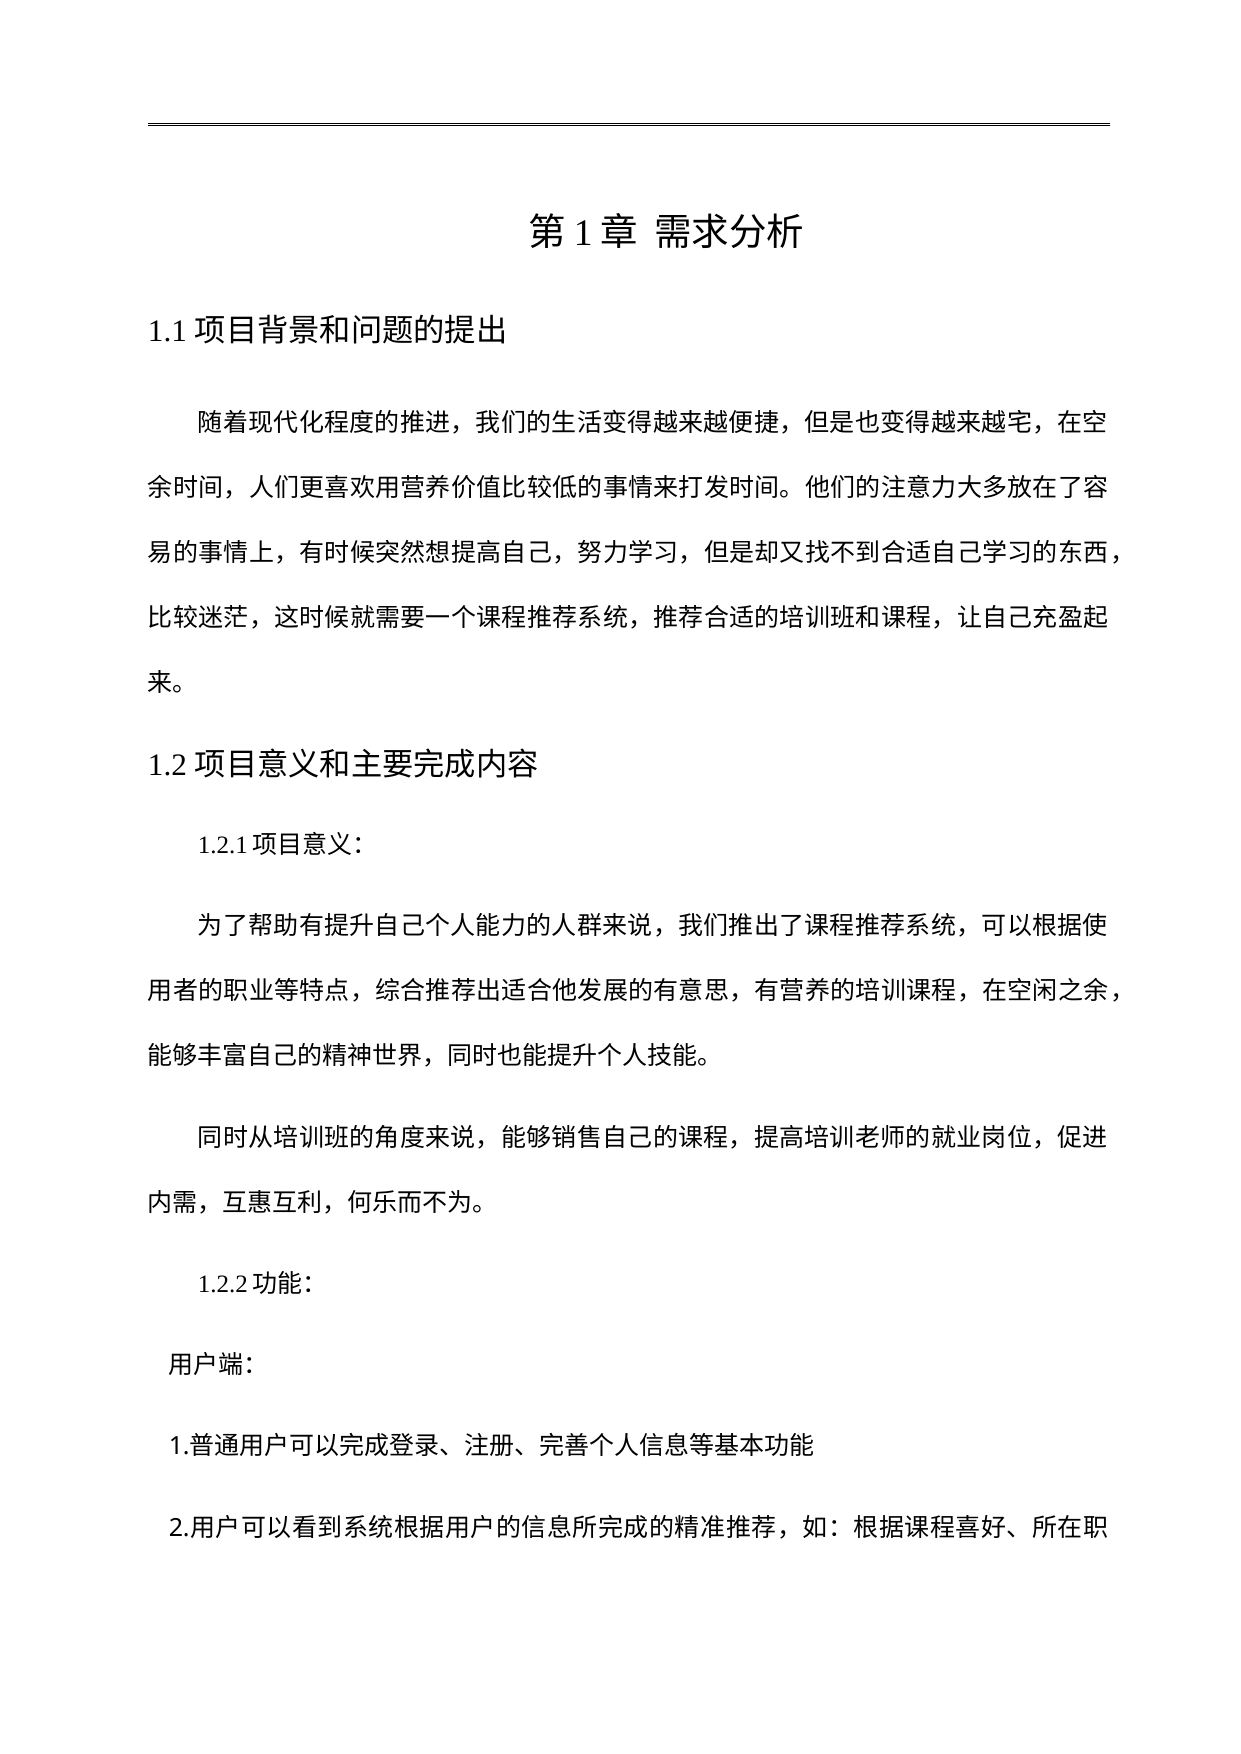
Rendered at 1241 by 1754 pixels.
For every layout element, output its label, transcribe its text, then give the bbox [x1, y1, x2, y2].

text 1.普通用户可以完成登录、注册、完善个人信息等基本功能 [148, 1411, 1110, 1476]
text 随着现代化程度的推进，我们的生活变得越来越便捷，但是也变得越来越宅，在空余时间，人们更喜欢用营养价值比较低的事情来打发时间。他们的注意力大多放在了容易的事情上，有时候突然想提高自己，努力学习，但是却又找不到合适自己学习的东西，比较迷茫，这时候就需要一个课程推荐系统，推荐合适的培训班和课程，让自己充盈起来。 [148, 388, 1110, 713]
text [168, 1493, 1110, 1558]
text 用户端： [148, 1330, 1110, 1395]
text 同时从培训班的角度来说，能够销售自己的课程，提高培训老师的就业岗位，促进内需，互惠互利，何乐而不为。 [148, 1103, 1110, 1233]
text 为了帮助有提升自己个人能力的人群来说，我们推出了课程推荐系统，可以根据使用者的职业等特点，综合推荐出适合他发展的有意思，有营养的培训课程，在空闲之余，能够丰富自己的精神世界，同时也能提升个人技能。 [148, 891, 1110, 1086]
